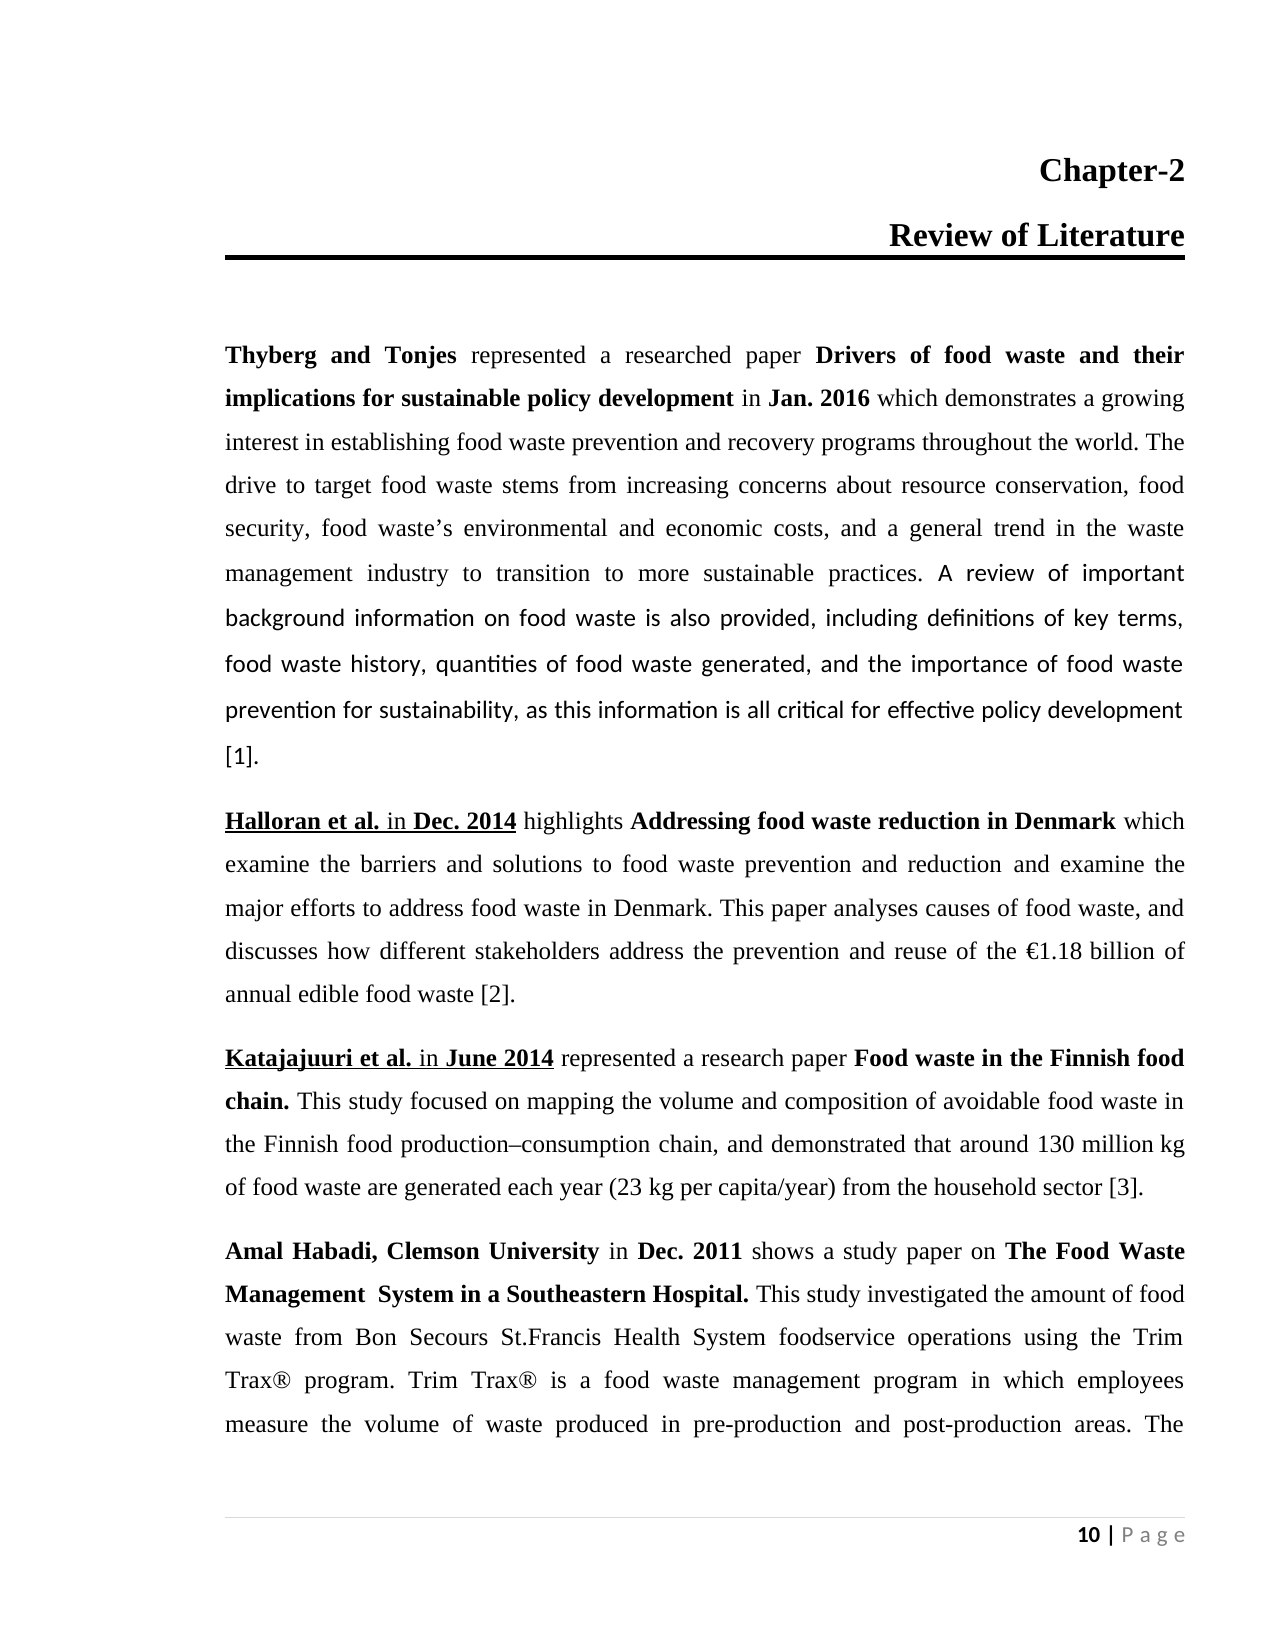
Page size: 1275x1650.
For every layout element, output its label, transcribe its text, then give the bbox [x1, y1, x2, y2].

text Halloran et al. in Dec. 2014 highlights Addressing food waste reduction in Denmark which examine the barriers and solutions to food waste prevention and reduction and examine the major efforts to address food waste in Denmark. This paper analyses causes of food waste, and discusses how different stakeholders address the prevention and reuse of the €1.18 billion of annual edible food waste [2]. [225, 806, 1185, 1008]
text Thyberg and Tonjes represented a researched paper Drivers of food waste and their implications for sustainable policy development in Jan. 2016 which demonstrates a growing interest in establishing food waste prevention and recovery programs throughout the world. The drive to target food waste stems from increasing concerns about resource conservation, food security, food waste’s environmental and economic costs, and a general trend in the waste management industry to transition to more sustainable practices. A review of important background information on food waste is also provided, including definitions of key terms, food waste history, quantities of food waste generated, and the importance of food waste prevention for sustainability, as this information is all critical for effective policy development [1]. [225, 340, 1185, 770]
text Chapter-2 [225, 150, 1185, 188]
text Review of Literature [225, 215, 1185, 255]
text Katajajuuri et al. in June 2014 represented a research paper Food waste in the Finnish food chain. This study focused on mapping the volume and composition of avoidable food waste in the Finnish food production–consumption chain, and demonstrated that around 130 million kg of food waste are generated each year (23 kg per capita/year) from the household sector [3]. [225, 1043, 1185, 1201]
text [225, 1236, 1185, 1437]
